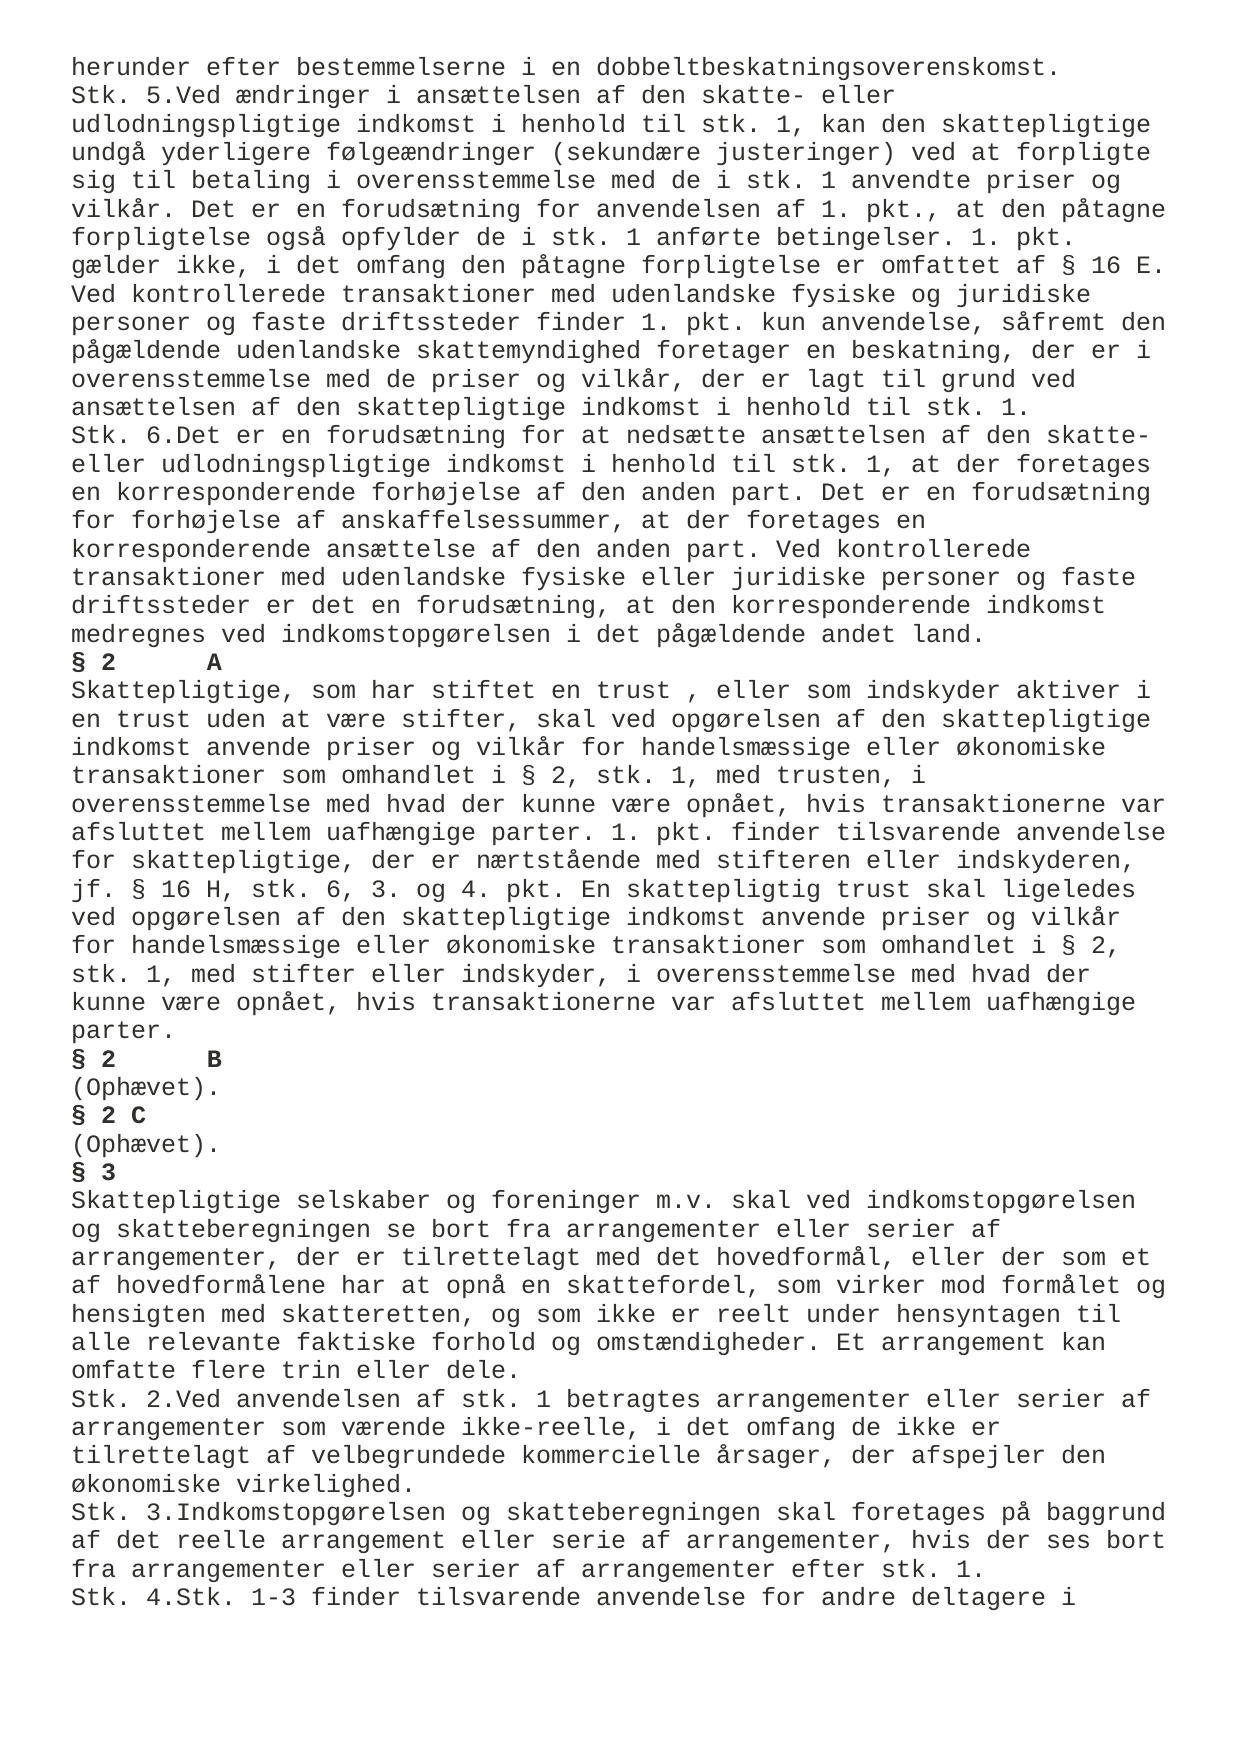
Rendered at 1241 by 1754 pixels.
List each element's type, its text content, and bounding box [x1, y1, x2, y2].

text (Ophævet). [71, 1131, 1167, 1160]
text § 3 [71, 1160, 1167, 1188]
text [71, 55, 1167, 83]
text § 2 B [71, 1046, 1167, 1075]
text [71, 1585, 1167, 1613]
text Stk. 6.Det er en forudsætning for at nedsætte ansættelsen af den skatte- eller udlodningspligtige indkomst i henhold til stk. 1, at der foretages en korresponderende forhøjelse af den anden part. Det er en forudsætning for forhøjelse af anskaffelsessummer, at der foretages en korresponderende ansættelse af den anden part. Ved kontrollerede transaktioner med udenlandske fysiske eller juridiske personer og faste driftssteder er det en forudsætning, at den korresponderende indkomst medregnes ved indkomstopgørelsen i det pågældende andet land. [71, 423, 1167, 650]
text (Ophævet). [71, 1075, 1167, 1103]
text Stk. 2.Ved anvendelsen af stk. 1 betragtes arrangementer eller serier af arrangementer som værende ikke-reelle, i det omfang de ikke er tilrettelagt af velbegrundede kommercielle årsager, der afspejler den økonomiske virkelighed. [71, 1386, 1167, 1500]
text § 2 A [71, 650, 1167, 678]
text Stk. 5.Ved ændringer i ansættelsen af den skatte- eller udlodningspligtige indkomst i henhold til stk. 1, kan den skattepligtige undgå yderligere følgeændringer (sekundære justeringer) ved at forpligte sig til betaling i overensstemmelse med de i stk. 1 anvendte priser og vilkår. Det er en forudsætning for anvendelsen af 1. pkt., at den påtagne forpligtelse også opfylder de i stk. 1 anførte betingelser. 1. pkt. gælder ikke, i det omfang den påtagne forpligtelse er omfattet af § 16 E. Ved kontrollerede transaktioner med udenlandske fysiske og juridiske personer og faste driftssteder finder 1. pkt. kun anvendelse, såfremt den pågældende udenlandske skattemyndighed foretager en beskatning, der er i overensstemmelse med de priser og vilkår, der er lagt til grund ved ansættelsen af den skattepligtige indkomst i henhold til stk. 1. [71, 83, 1167, 423]
text § 2 C [71, 1103, 1167, 1131]
text Stk. 3.Indkomstopgørelsen og skatteberegningen skal foretages på baggrund af det reelle arrangement eller serie af arrangementer, hvis der ses bort fra arrangementer eller serier af arrangementer efter stk. 1. [71, 1500, 1167, 1585]
text Skattepligtige selskaber og foreninger m.v. skal ved indkomstopgørelsen og skatteberegningen se bort fra arrangementer eller serier af arrangementer, der er tilrettelagt med det hovedformål, eller der som et af hovedformålene har at opnå en skattefordel, som virker mod formålet og hensigten med skatteretten, og som ikke er reelt under hensyntagen til alle relevante faktiske forhold og omstændigheder. Et arrangement kan omfatte flere trin eller dele. [71, 1188, 1167, 1386]
text Skattepligtige, som har stiftet en trust , eller som indskyder aktiver i en trust uden at være stifter, skal ved opgørelsen af den skattepligtige indkomst anvende priser og vilkår for handelsmæssige eller økonomiske transaktioner som omhandlet i § 2, stk. 1, med trusten, i overensstemmelse med hvad der kunne være opnået, hvis transaktionerne var afsluttet mellem uafhængige parter. 1. pkt. finder tilsvarende anvendelse for skattepligtige, der er nærtstående med stifteren eller indskyderen, jf. § 16 H, stk. 6, 3. og 4. pkt. En skattepligtig trust skal ligeledes ved opgørelsen af den skattepligtige indkomst anvende priser og vilkår for handelsmæssige eller økonomiske transaktioner som omhandlet i § 2, stk. 1, med stifter eller indskyder, i overensstemmelse med hvad der kunne være opnået, hvis transaktionerne var afsluttet mellem uafhængige parter. [71, 678, 1167, 1046]
